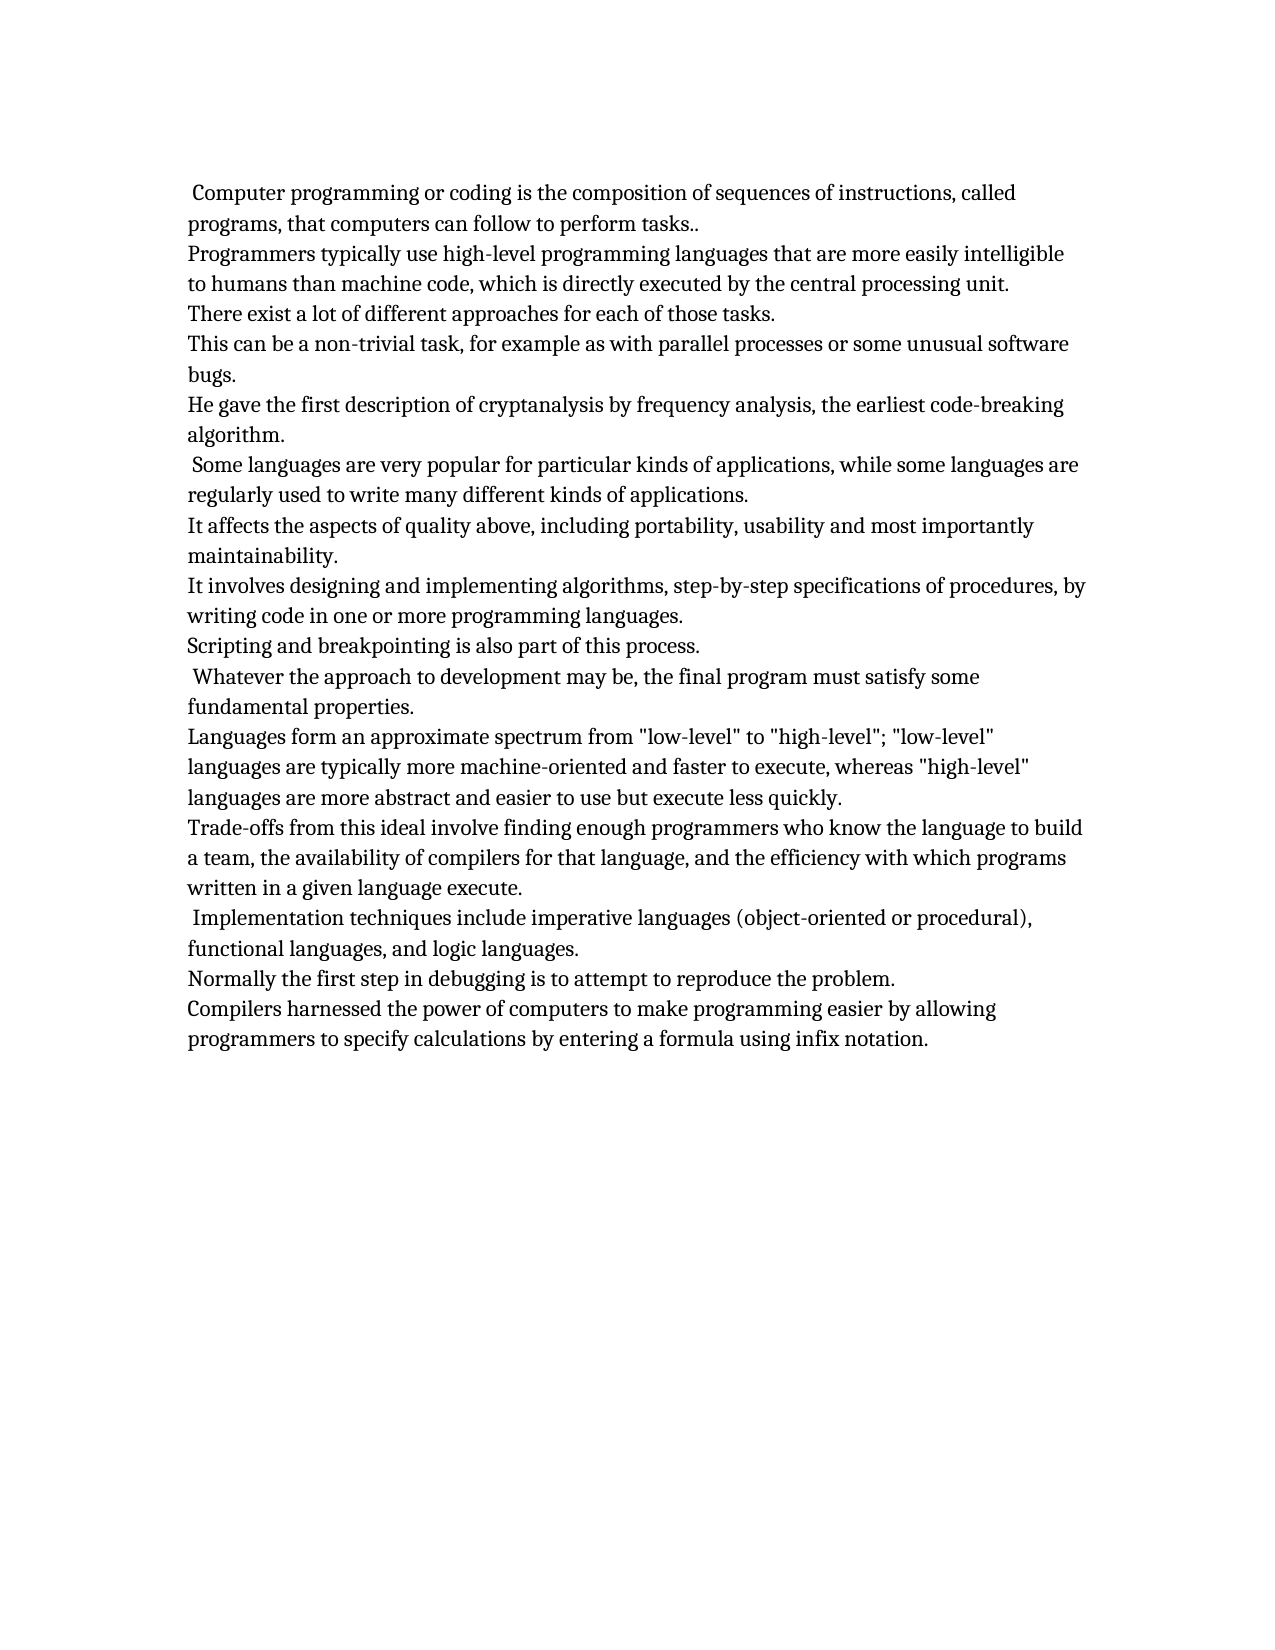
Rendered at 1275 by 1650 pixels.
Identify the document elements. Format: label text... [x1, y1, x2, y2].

text Computer programming or coding is the composition of sequences of instructions, called programs, that computers can follow to perform tasks.. Programmers typically use high-level programming languages that are more easily intelligible to humans than machine code, which is directly executed by the central processing unit. There exist a lot of different approaches for each of those tasks. This can be a non-trivial task, for example as with parallel processes or some unusual software bugs. He gave the first description of cryptanalysis by frequency analysis, the earliest code-breaking algorithm. Some languages are very popular for particular kinds of applications, while some languages are regularly used to write many different kinds of applications. It affects the aspects of quality above, including portability, usability and most importantly maintainability. It involves designing and implementing algorithms, step-by-step specifications of procedures, by writing code in one or more programming languages. Scripting and breakpointing is also part of this process. Whatever the approach to development may be, the final program must satisfy some fundamental properties. Languages form an approximate spectrum from "low-level" to "high-level"; "low-level" languages are typically more machine-oriented and faster to execute, whereas "high-level" languages are more abstract and easier to use but execute less quickly. Trade-offs from this ideal involve finding enough programmers who know the language to build a team, the availability of compilers for that language, and the efficiency with which programs written in a given language execute. Implementation techniques include imperative languages (object-oriented or procedural), functional languages, and logic languages. Normally the first step in debugging is to attempt to reproduce the problem. Compilers harnessed the power of computers to make programming easier by allowing programmers to specify calculations by entering a formula using infix notation. [187, 150, 1087, 1052]
